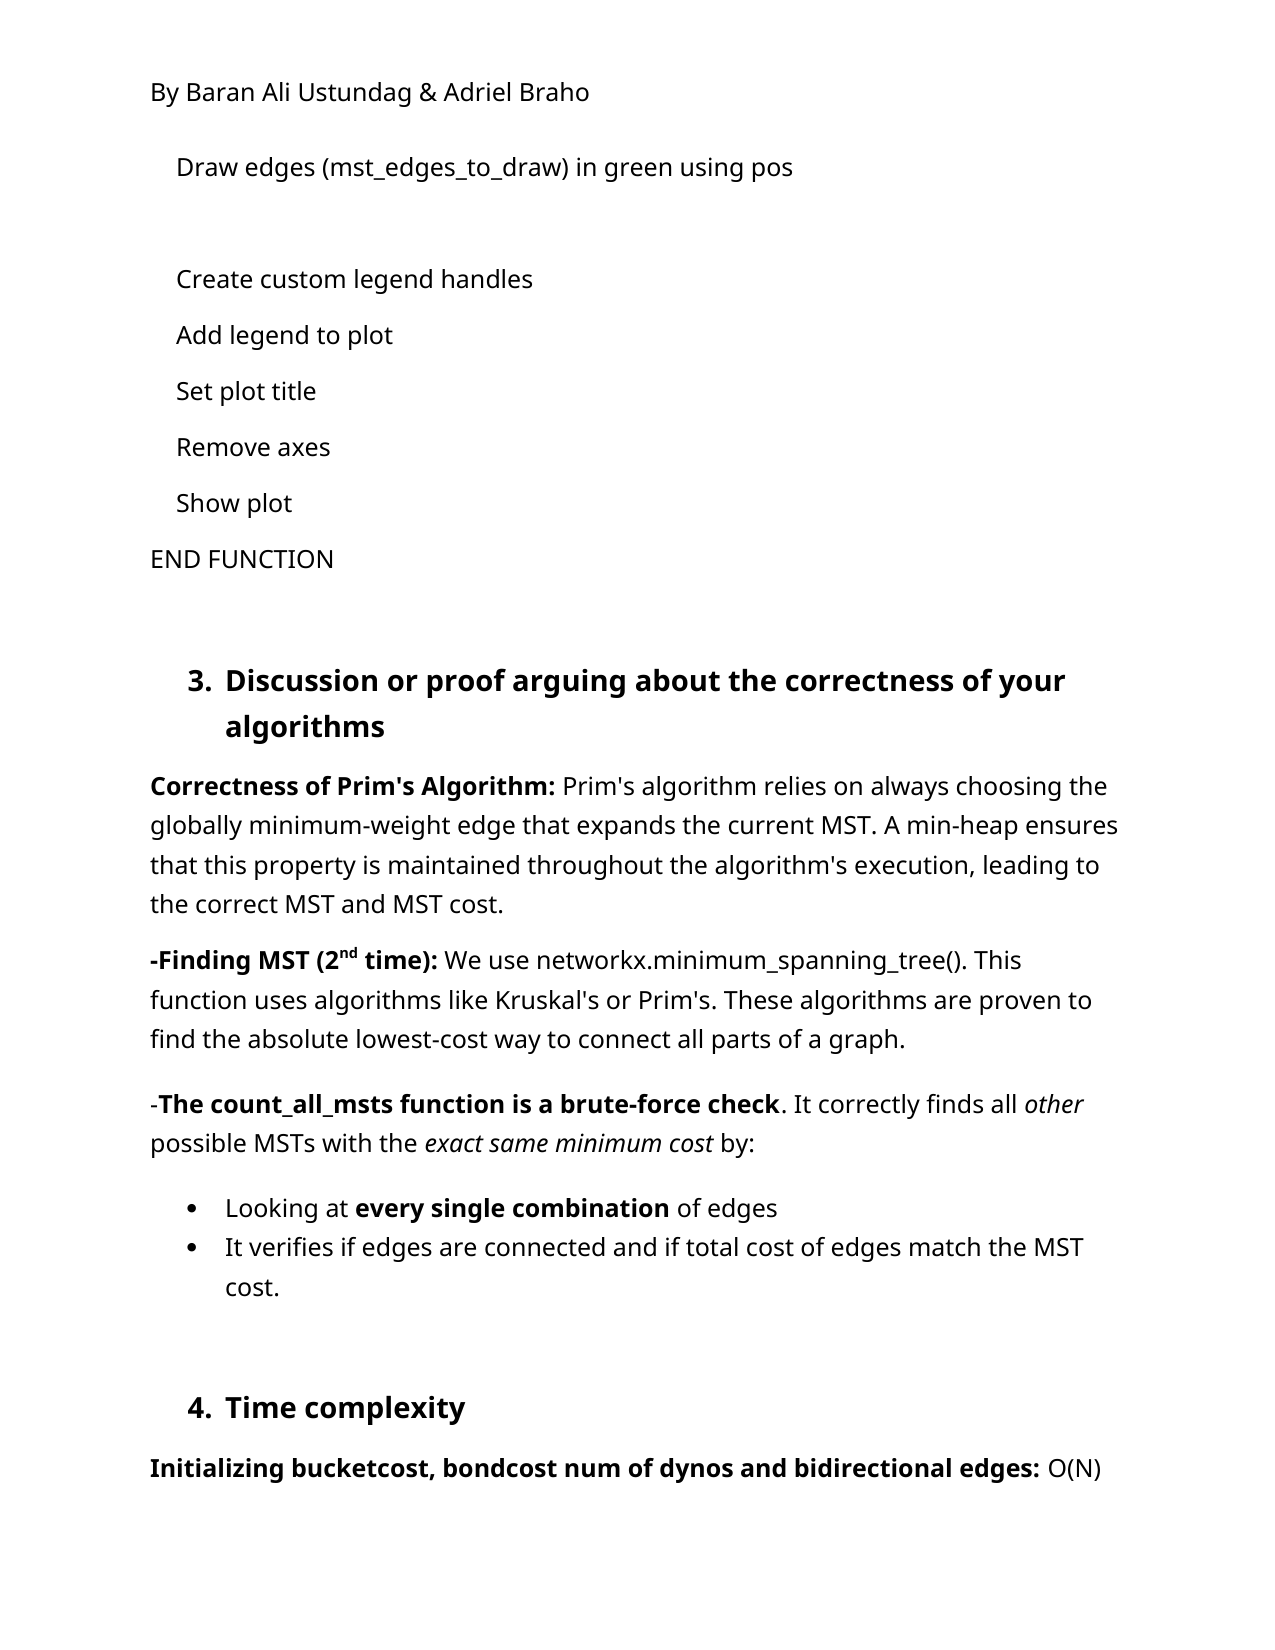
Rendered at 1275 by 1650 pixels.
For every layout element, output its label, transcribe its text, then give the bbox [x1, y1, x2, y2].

text -The count_all_msts function is a brute-force check. It correctly finds all other possible MSTs with the exact same minimum cost by: [150, 1086, 1125, 1160]
text Create custom legend handles [150, 262, 1125, 296]
text Initializing bucketcost, bondcost num of dynos and bidirectional edges: O(N) [150, 1450, 1125, 1484]
text END FUNCTION [150, 542, 1125, 576]
text Set plot title [150, 374, 1125, 408]
list Time complexity [187, 1388, 1125, 1427]
text Show plot [150, 486, 1125, 520]
text Draw edges (mst_edges_to_draw) in green using pos [150, 150, 1125, 184]
text Correctness of Prim's Algorithm: Prim's algorithm relies on always choosing the globally minimum-weight edge that expands the current MST. A min-heap ensures that this property is maintained throughout the algorithm's execution, leading to the correct MST and MST cost. [150, 768, 1125, 921]
text -Finding MST (2nd time): We use networkx.minimum_spanning_tree(). This function uses algorithms like Kruskal's or Prim's. These algorithms are proven to find the absolute lowest-cost way to connect all parts of a graph. [150, 943, 1125, 1056]
list It verifies if edges are connected and if total cost of edges match the MST cost. [187, 1230, 1125, 1303]
text Add legend to plot [150, 318, 1125, 352]
list Discussion or proof arguing about the correctness of your algorithms [187, 660, 1125, 746]
text Remove axes [150, 430, 1125, 464]
list Looking at every single combination of edges [187, 1190, 1125, 1224]
